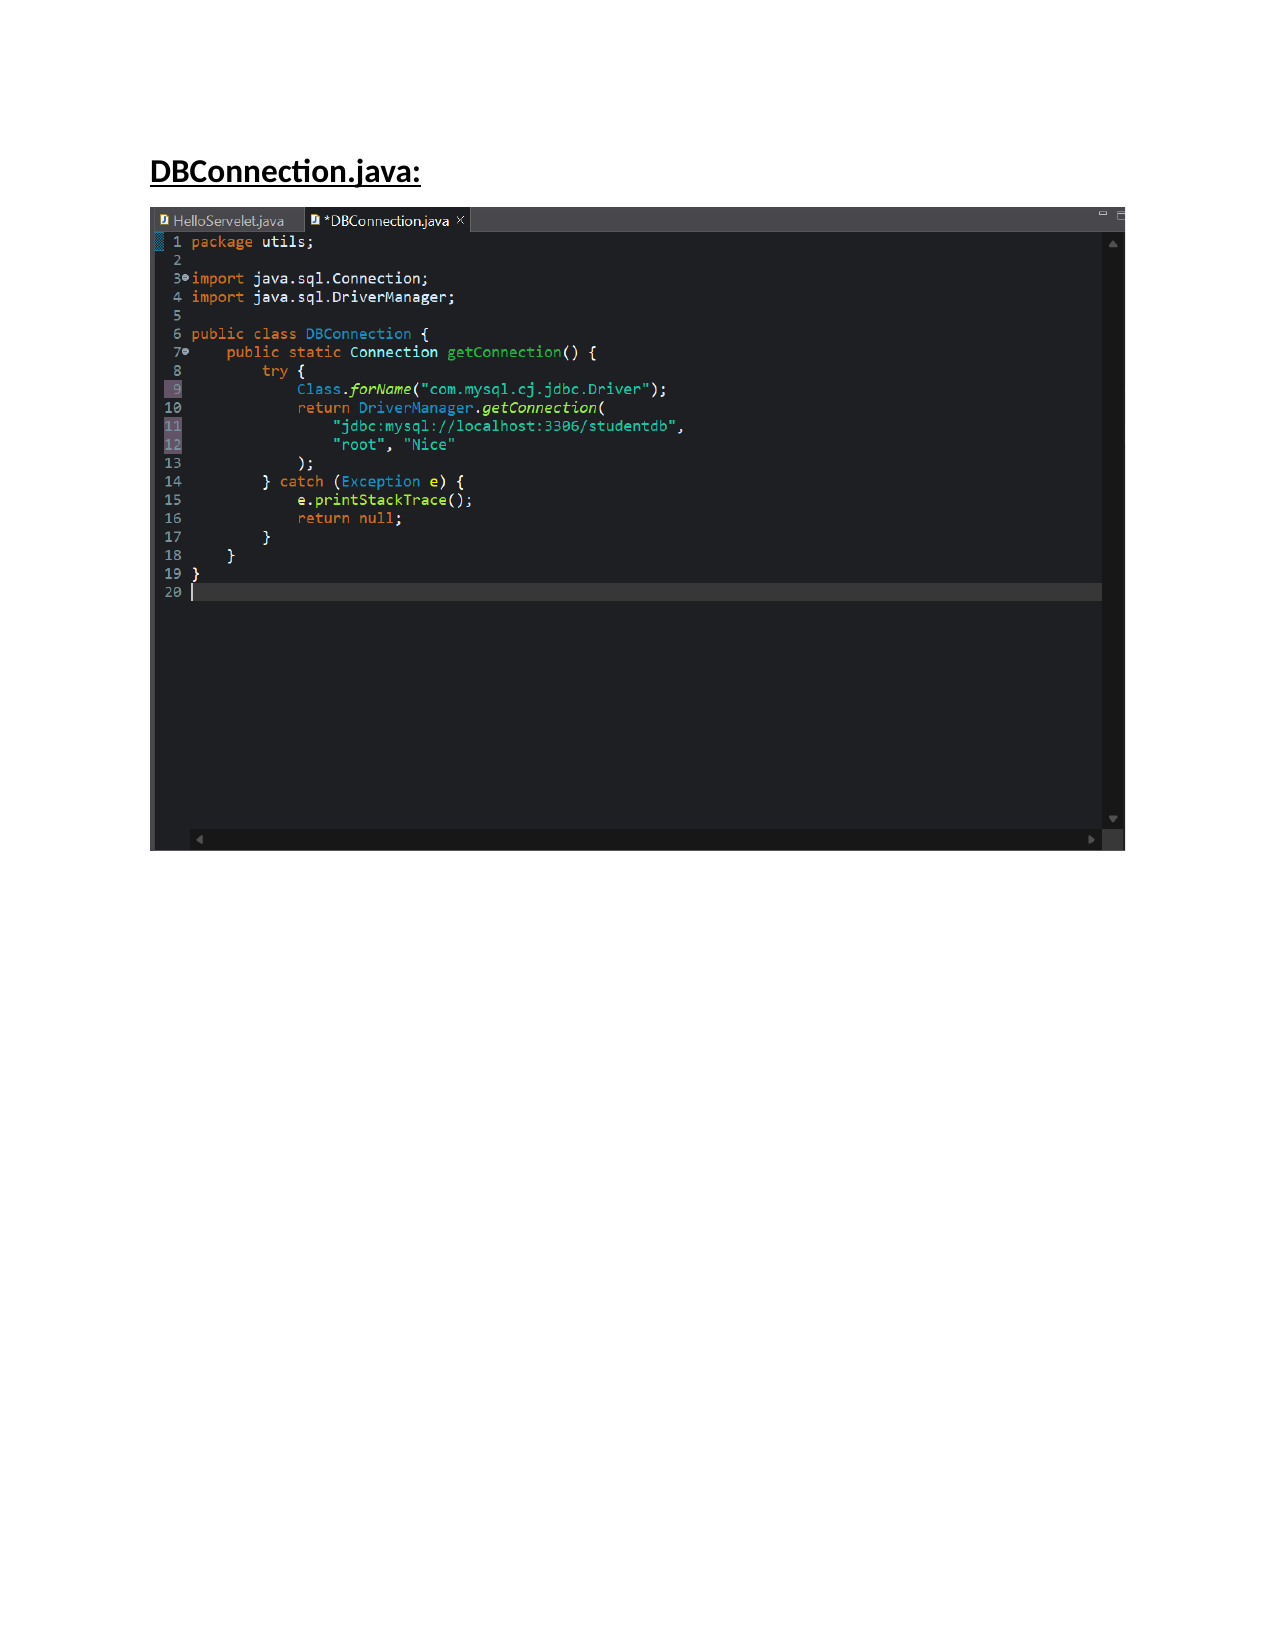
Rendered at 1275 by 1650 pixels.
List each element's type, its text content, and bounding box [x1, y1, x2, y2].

picture [150, 207, 1125, 851]
text DBConnection.java: [150, 150, 1125, 191]
